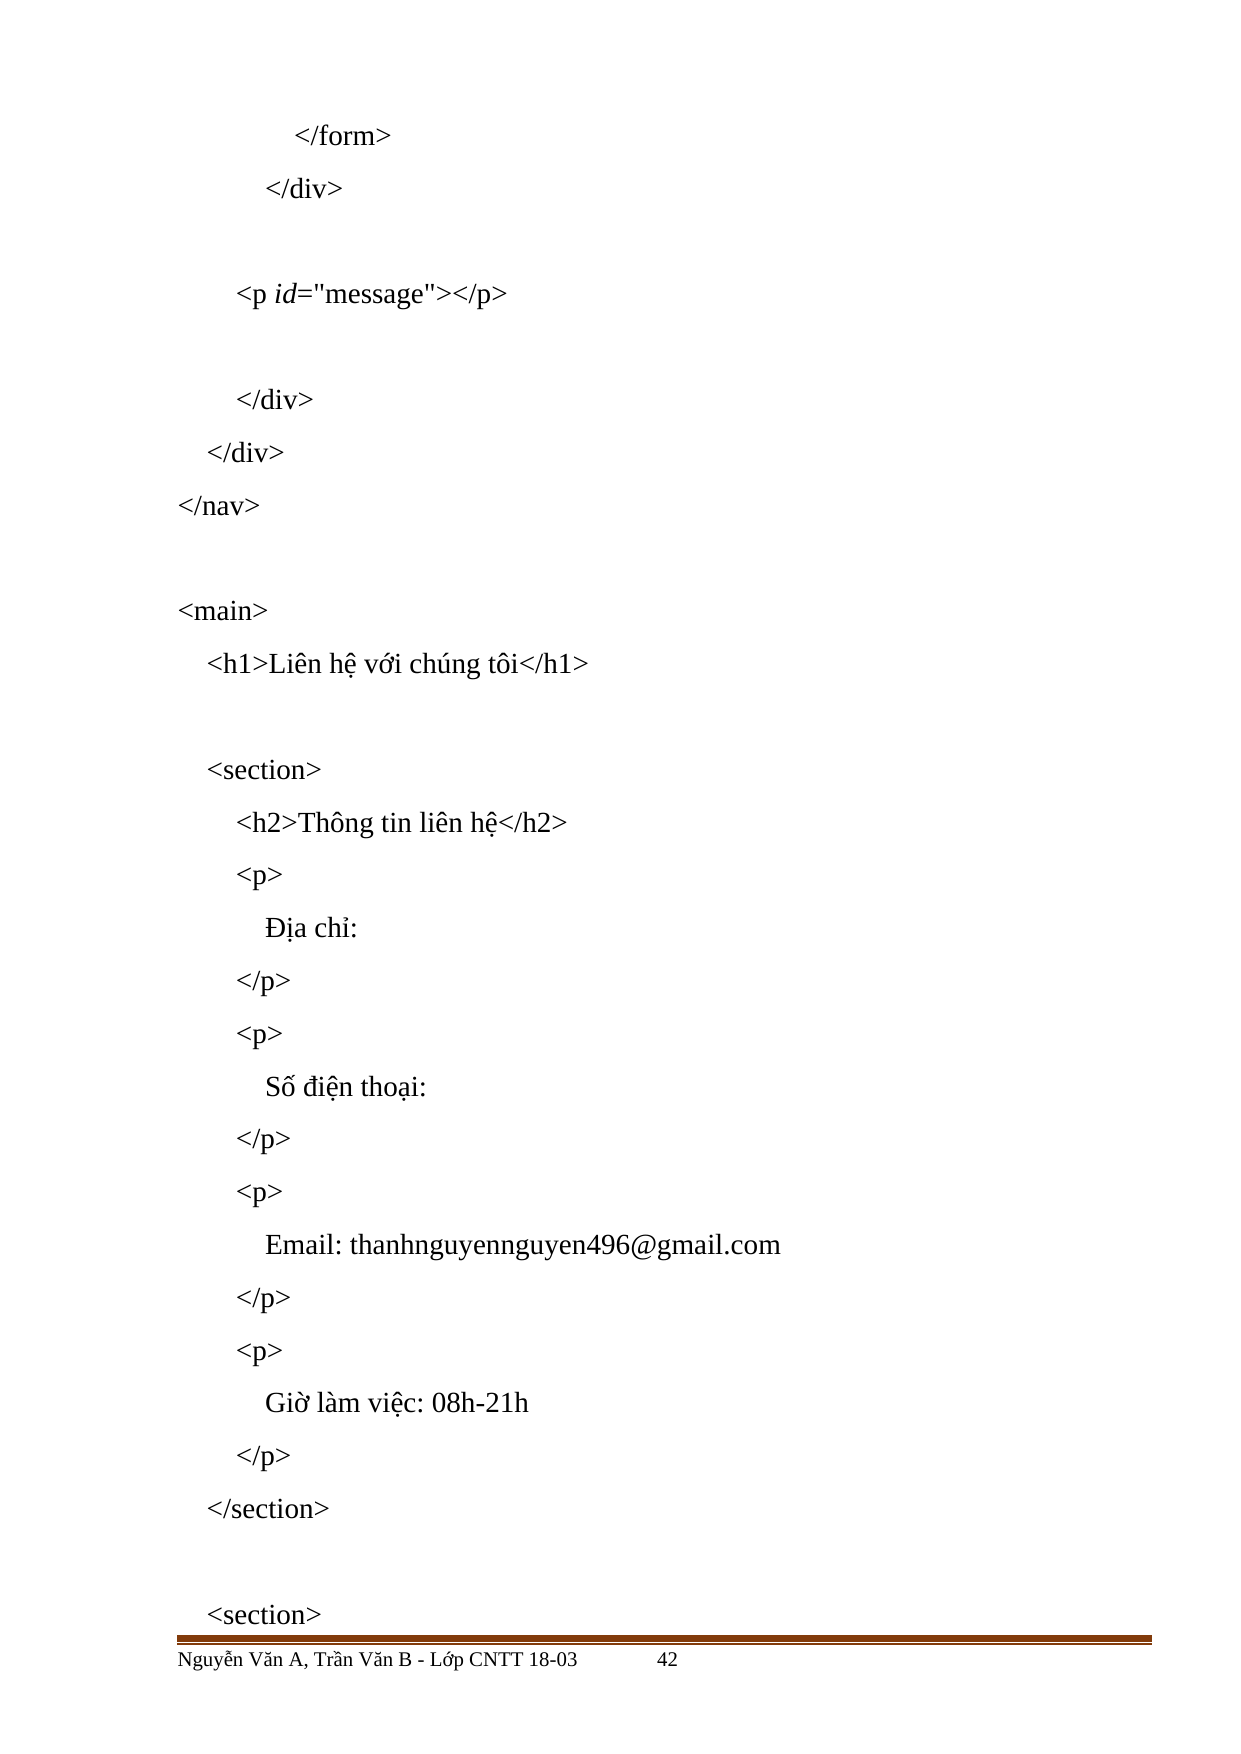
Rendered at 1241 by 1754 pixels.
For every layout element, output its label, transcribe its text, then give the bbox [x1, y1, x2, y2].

text </p> [177, 1122, 1152, 1155]
text Email: thanhnguyennguyen496@gmail.com [177, 1227, 1152, 1261]
text </div> [177, 435, 1152, 468]
text <section> [177, 1597, 1152, 1630]
text <main> [177, 593, 1152, 627]
text <p> [177, 1174, 1152, 1208]
text </section> [177, 1491, 1152, 1525]
text <p> [177, 857, 1152, 891]
text Địa chỉ: [177, 910, 1152, 944]
text </p> [177, 963, 1152, 997]
text <h1>Liên hệ với chúng tôi</h1> [177, 646, 1152, 680]
text <p> [177, 1016, 1152, 1049]
text </form> [177, 118, 1152, 152]
text Số điện thoại: [177, 1069, 1152, 1102]
text </div> [177, 382, 1152, 416]
text <p> [177, 1333, 1152, 1366]
text </p> [177, 1280, 1152, 1313]
text </nav> [177, 488, 1152, 521]
text <p id="message"></p> [177, 277, 1152, 310]
text </p> [177, 1438, 1152, 1472]
text </div> [177, 171, 1152, 204]
text <section> [177, 752, 1152, 785]
text Giờ làm việc: 08h-21h [177, 1386, 1152, 1419]
text <h2>Thông tin liên hệ</h2> [177, 805, 1152, 838]
